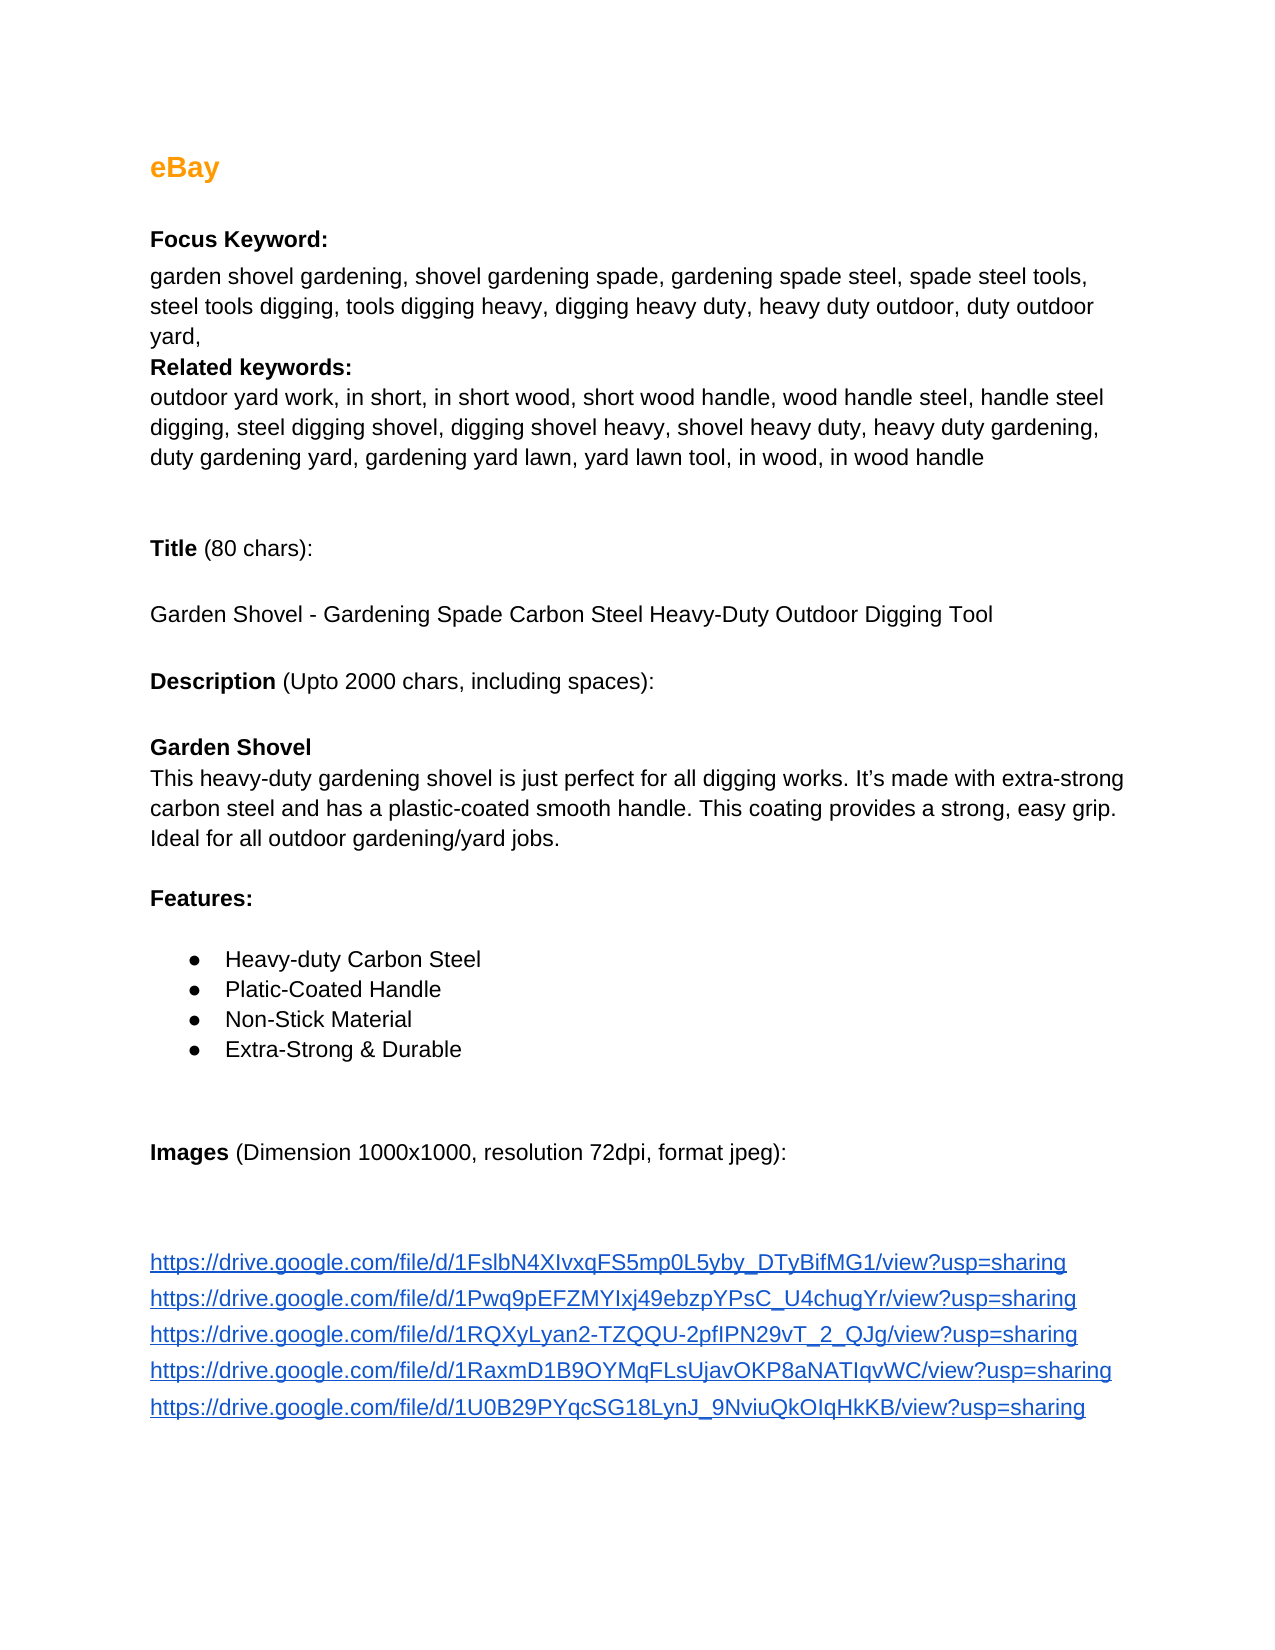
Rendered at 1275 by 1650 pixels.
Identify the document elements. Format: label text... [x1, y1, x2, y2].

text https://drive.google.com/file/d/1FslbN4XIvxqFS5mp0L5yby_DTyBifMG1/view?usp=sharing [150, 1248, 1125, 1275]
text Images (Dimension 1000x1000, resolution 72dpi, format jpeg): [150, 1139, 1125, 1166]
list Extra-Strong & Durable [187, 1036, 1125, 1063]
text Garden Shovel [150, 734, 1125, 761]
text https://drive.google.com/file/d/1U0B29PYqcSG18LynJ_9NviuQkOIqHkKB/view?usp=sharing [150, 1394, 1125, 1420]
list Non-Stick Material [187, 1006, 1125, 1033]
text Focus Keyword: [150, 226, 1125, 253]
text outdoor yard work, in short, in short wood, short wood handle, wood handle steel, handle steel digging, steel digging shovel, digging shovel heavy, shovel heavy duty, heavy duty gardening, duty gardening yard, gardening yard lawn, yard lawn tool, in wood, in wood handle [150, 384, 1125, 470]
text https://drive.google.com/file/d/1RaxmD1B9OYMqFLsUjavOKP8aNATIqvWC/view?usp=sharing [150, 1357, 1125, 1384]
text Title (80 chars): [150, 535, 1125, 561]
text Garden Shovel - Gardening Spade Carbon Steel Heavy-Duty Outdoor Digging Tool [150, 601, 1125, 628]
text Description (Upto 2000 chars, including spaces): [150, 668, 1125, 694]
text https://drive.google.com/file/d/1Pwq9pEFZMYIxj49ebzpYPsC_U4chugYr/view?usp=sharing [150, 1285, 1125, 1311]
text Features: [150, 885, 1125, 912]
text Related keywords: [150, 353, 1125, 380]
text https://drive.google.com/file/d/1RQXyLyan2-TZQQU-2pfIPN29vT_2_QJg/view?usp=sharing [150, 1321, 1125, 1347]
text This heavy-duty gardening shovel is just perfect for all digging works. It’s made with extra-strong carbon steel and has a plastic-coated smooth handle. This coating provides a strong, easy grip. Ideal for all outdoor gardening/yard jobs. [150, 764, 1125, 851]
text eBay [150, 150, 1125, 183]
text garden shovel gardening, shovel gardening spade, gardening spade steel, spade steel tools, steel tools digging, tools digging heavy, digging heavy duty, heavy duty outdoor, duty outdoor yard, [150, 263, 1125, 349]
list Platic-Coated Handle [187, 976, 1125, 1002]
list Heavy-duty Carbon Steel [187, 946, 1125, 972]
